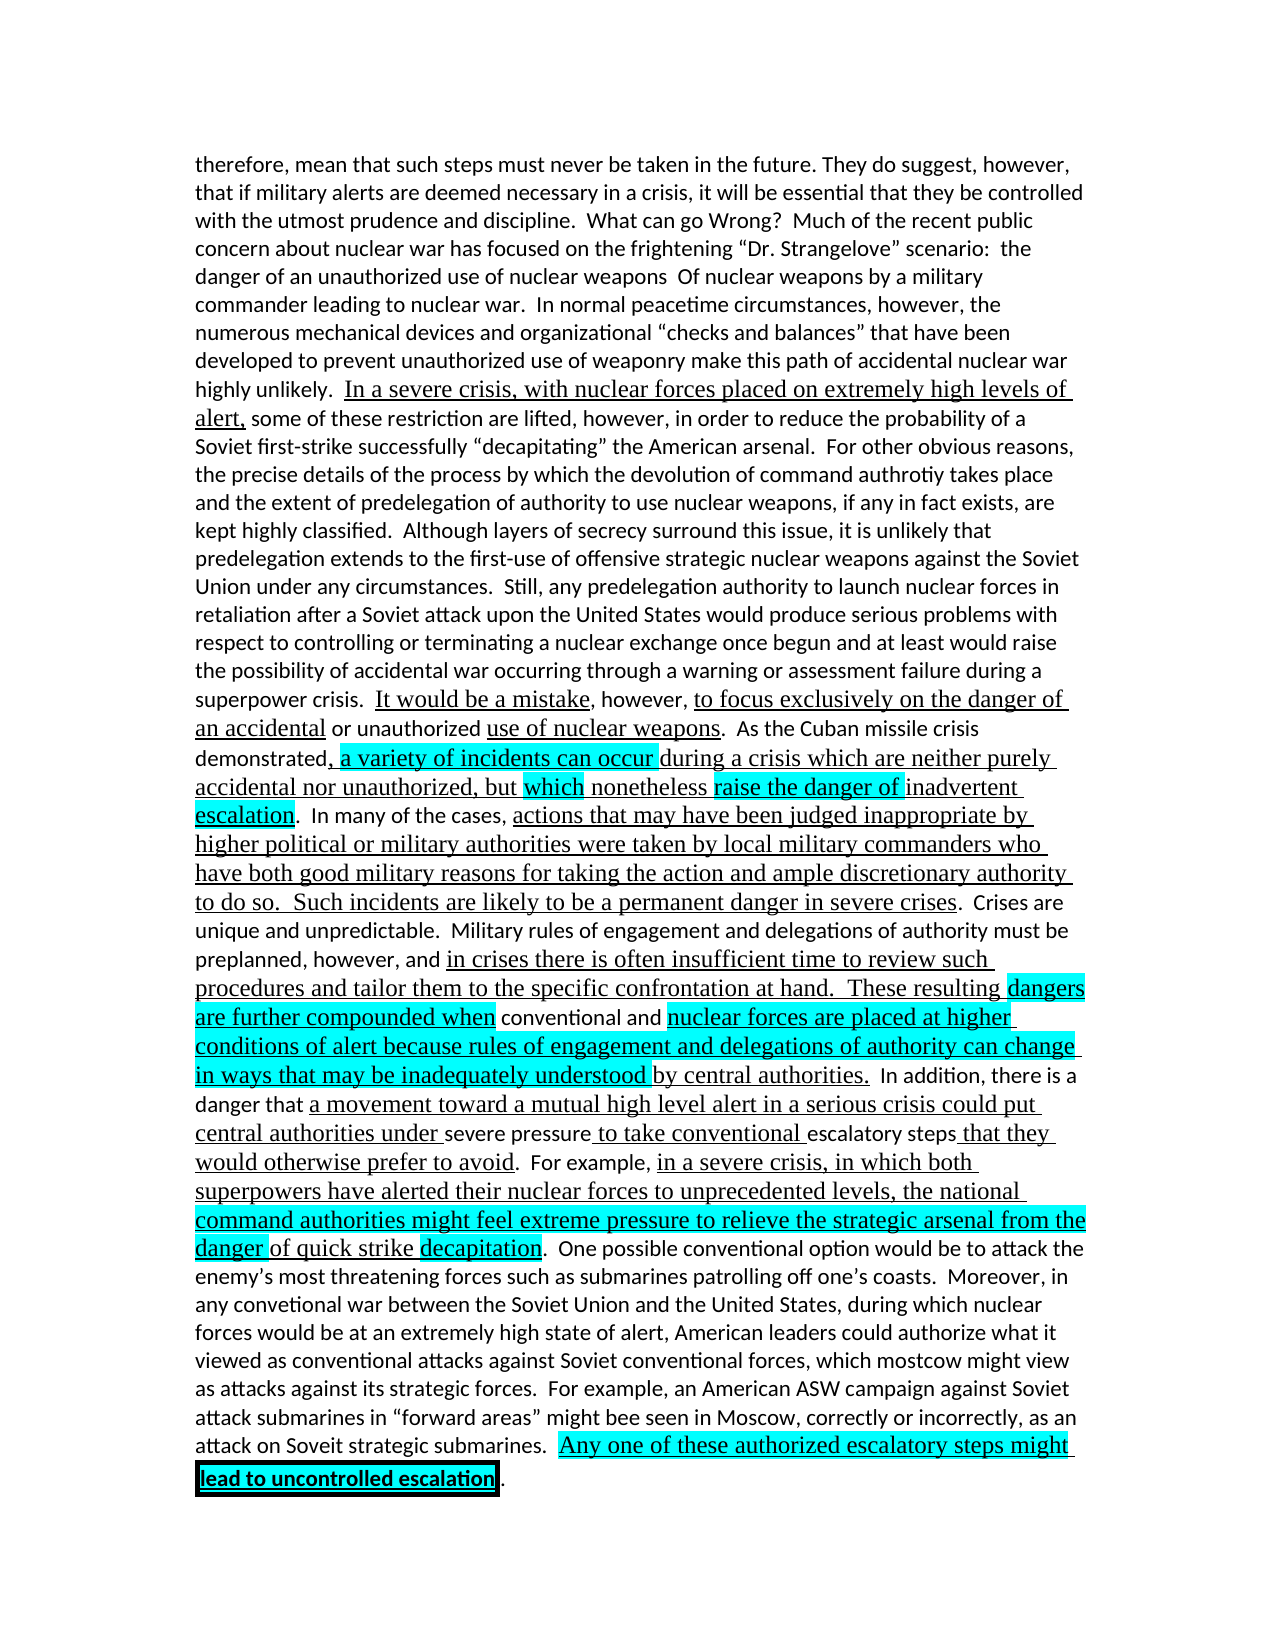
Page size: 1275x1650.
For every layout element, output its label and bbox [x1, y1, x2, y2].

text [195, 150, 1087, 1497]
